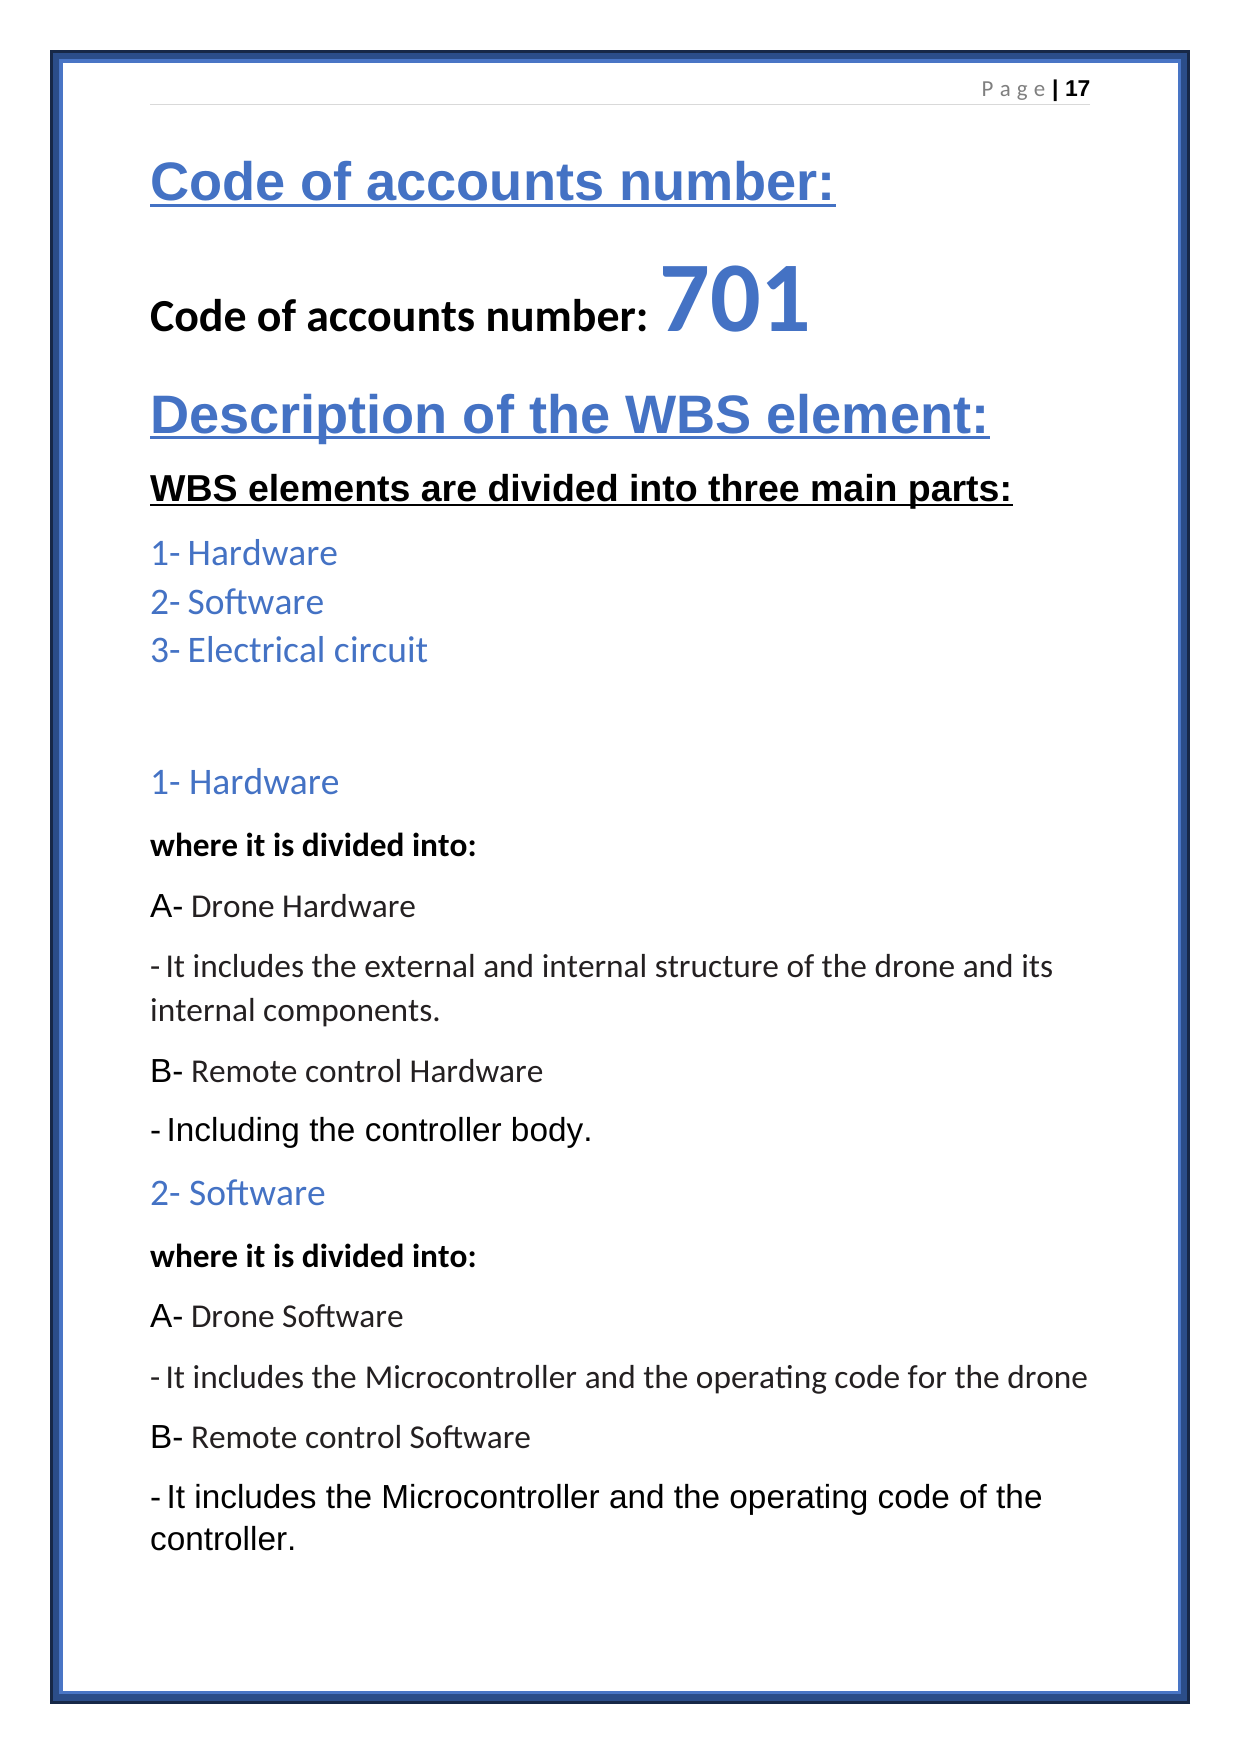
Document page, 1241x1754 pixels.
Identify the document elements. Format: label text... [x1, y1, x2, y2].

text A- Drone Software [150, 1295, 1090, 1336]
text A- Drone Hardware [150, 884, 1090, 925]
text Description of the WBS element: [150, 382, 1090, 444]
text where it is divided into: [150, 824, 1090, 865]
text 1- Hardware [150, 758, 1090, 804]
text 2- Software [150, 1168, 1090, 1214]
text B- Remote control Software [150, 1417, 1090, 1457]
text WBS elements are divided into three main parts: [150, 466, 1090, 509]
text - It includes the external and internal structure of the drone and its internal components. [150, 945, 1090, 1030]
text - It includes the Microcontroller and the operating code for the drone [150, 1356, 1090, 1397]
text Code of accounts number: [150, 150, 1090, 212]
text B- Remote control Hardware [150, 1050, 1090, 1091]
list Electrical circuit [150, 626, 1090, 672]
text - It includes the Microcontroller and the operating code of the controller. [150, 1477, 1090, 1557]
text where it is divided into: [150, 1235, 1090, 1275]
text - Including the controller body. [150, 1110, 1090, 1149]
text Code of accounts number: 701 [150, 234, 1090, 356]
list Software [150, 578, 1090, 624]
list Hardware [150, 529, 1090, 575]
